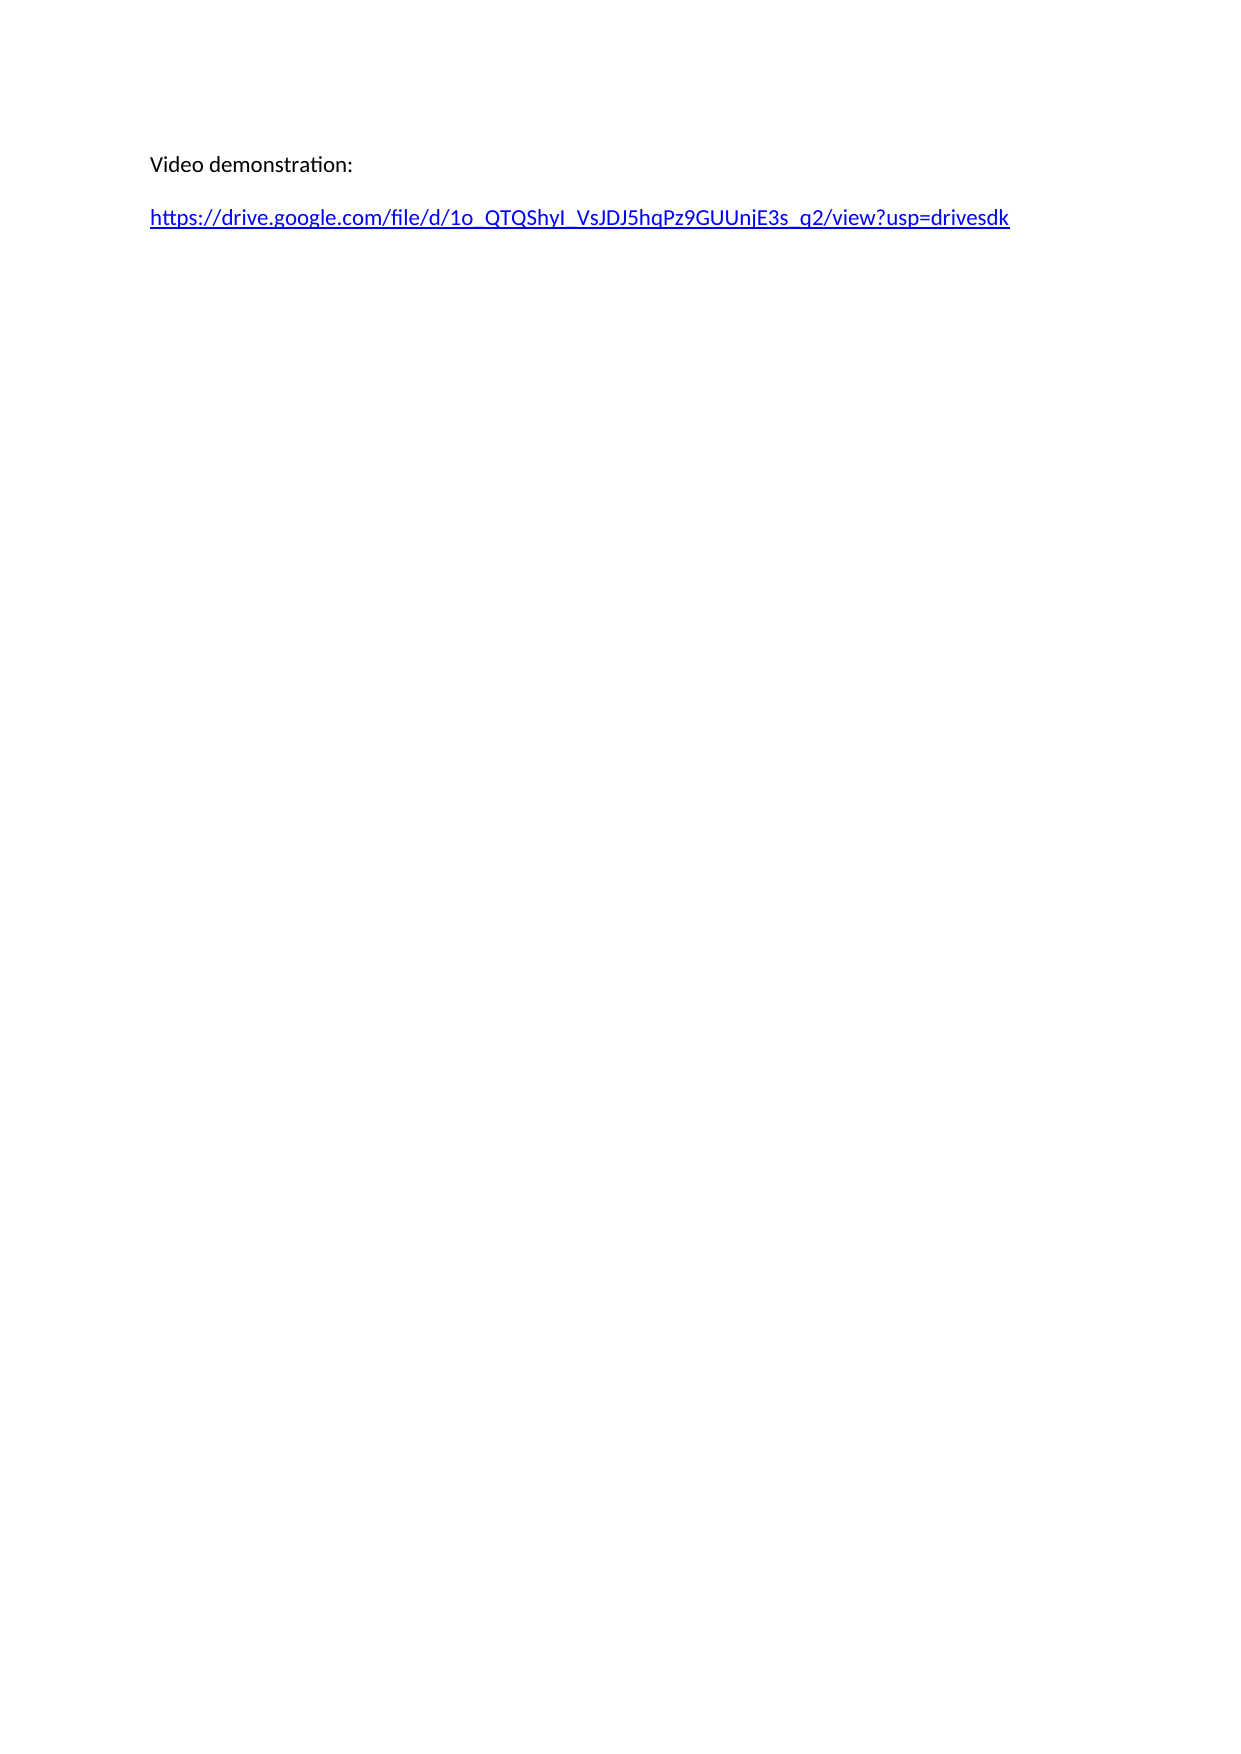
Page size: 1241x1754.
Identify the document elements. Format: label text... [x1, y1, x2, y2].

text Video demonstration: [150, 150, 1090, 178]
text https://drive.google.com/file/d/1o_QTQShyI_VsJDJ5hqPz9GUUnjE3s_q2/view?usp=drivesdk [150, 203, 1090, 231]
